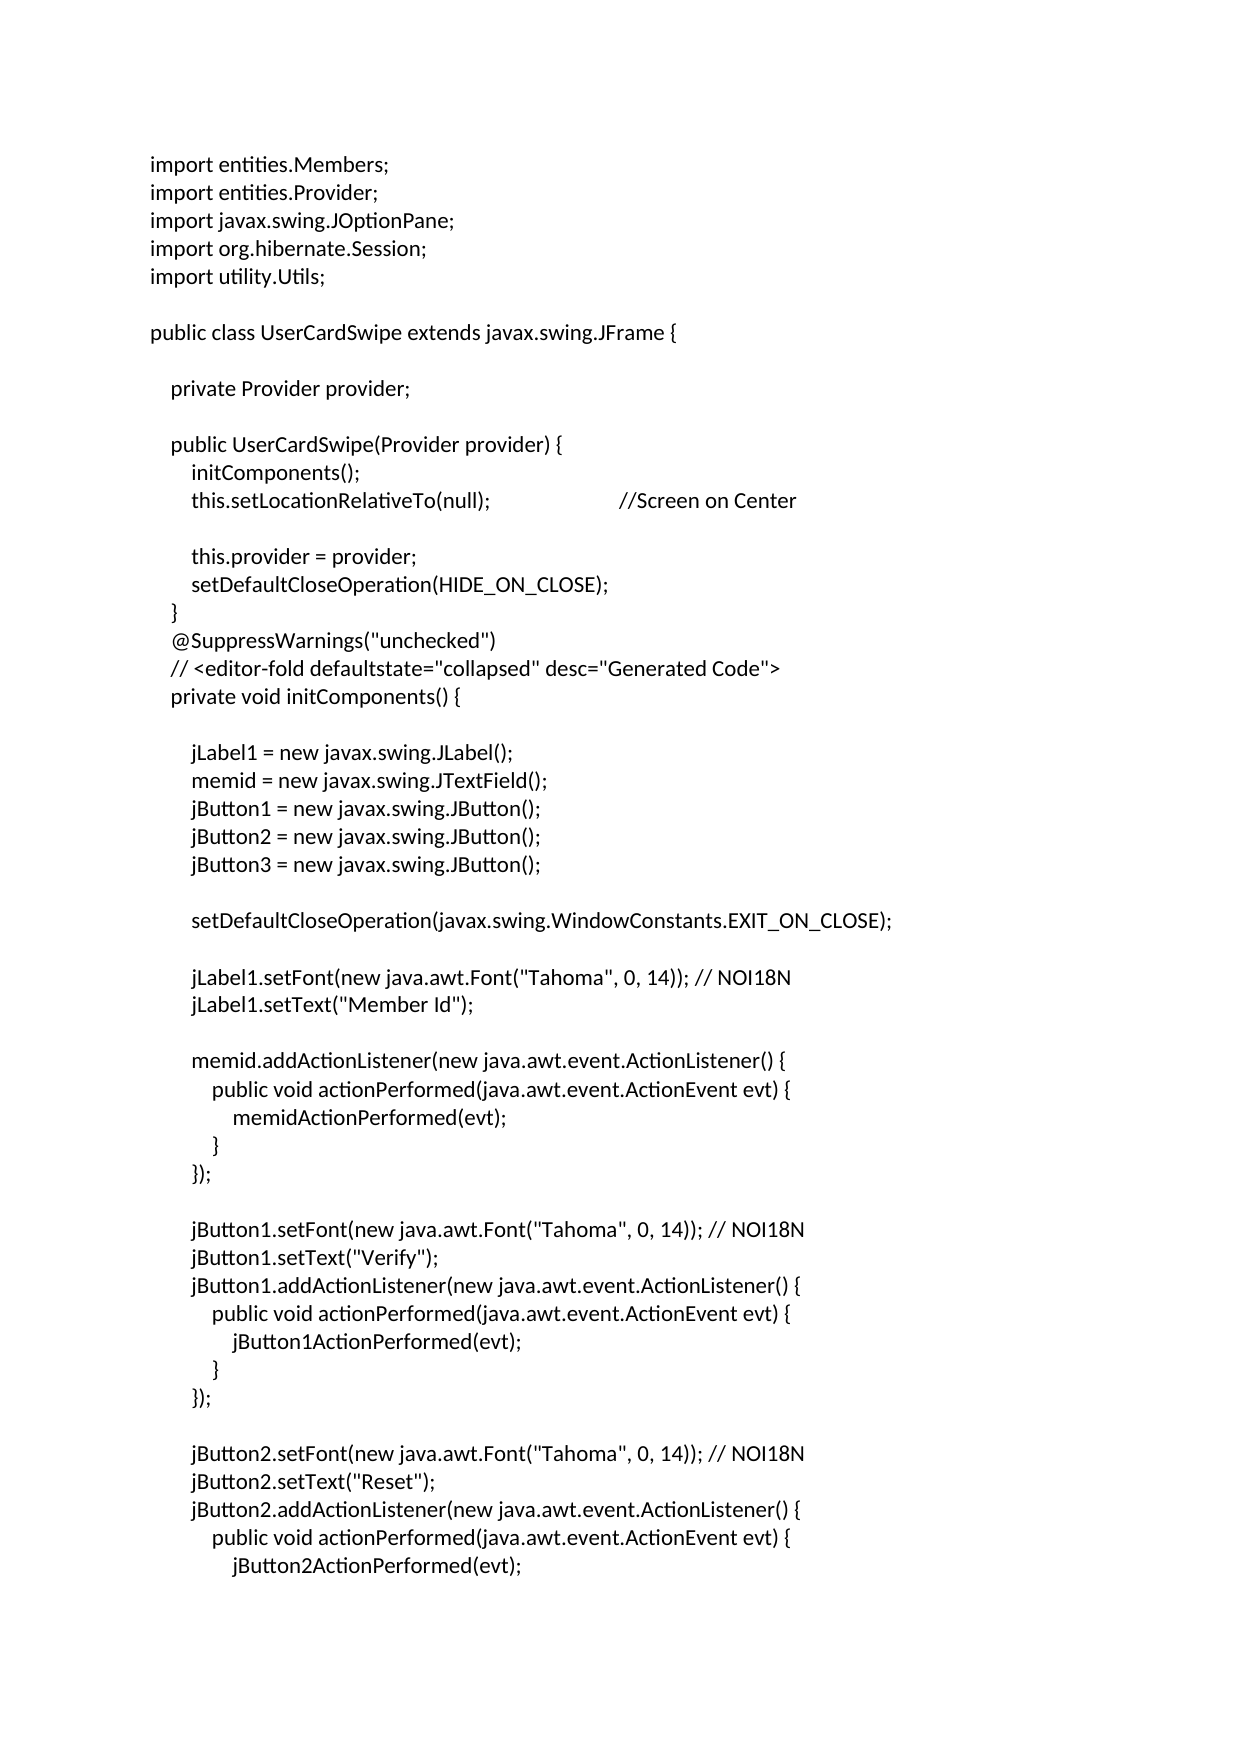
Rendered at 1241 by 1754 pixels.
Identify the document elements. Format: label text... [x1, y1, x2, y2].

text jButton1.setText("Verify"); [150, 1243, 1090, 1271]
text }); [150, 1159, 1090, 1187]
text jButton1ActionPerformed(evt); [150, 1327, 1090, 1355]
text jButton3 = new javax.swing.JButton(); [150, 851, 1090, 878]
text this.setLocationRelativeTo(null); //Screen on Center [150, 486, 1090, 514]
text public void actionPerformed(java.awt.event.ActionEvent evt) { [150, 1299, 1090, 1327]
text public void actionPerformed(java.awt.event.ActionEvent evt) { [150, 1075, 1090, 1103]
text private Provider provider; [150, 374, 1090, 402]
text jButton2 = new javax.swing.JButton(); [150, 822, 1090, 851]
text public void actionPerformed(java.awt.event.ActionEvent evt) { [150, 1523, 1090, 1551]
text import org.hibernate.Session; [150, 234, 1090, 262]
text }); [150, 1383, 1090, 1411]
text @SuppressWarnings("unchecked") [150, 626, 1090, 654]
text initComponents(); [150, 458, 1090, 486]
text jButton1.addActionListener(new java.awt.event.ActionListener() { [150, 1271, 1090, 1299]
text memidActionPerformed(evt); [150, 1103, 1090, 1131]
text import javax.swing.JOptionPane; [150, 206, 1090, 234]
text } [150, 1355, 1090, 1383]
text jButton1.setFont(new java.awt.Font("Tahoma", 0, 14)); // NOI18N [150, 1215, 1090, 1243]
text jLabel1.setText("Member Id"); [150, 991, 1090, 1019]
text setDefaultCloseOperation(HIDE_ON_CLOSE); [150, 570, 1090, 598]
text private void initComponents() { [150, 682, 1090, 710]
text jButton2.setText("Reset"); [150, 1467, 1090, 1495]
text setDefaultCloseOperation(javax.swing.WindowConstants.EXIT_ON_CLOSE); [150, 907, 1090, 934]
text import utility.Utils; [150, 262, 1090, 290]
text // <editor-fold defaultstate="collapsed" desc="Generated Code"> [150, 654, 1090, 682]
text this.provider = provider; [150, 542, 1090, 570]
text jButton2.setFont(new java.awt.Font("Tahoma", 0, 14)); // NOI18N [150, 1439, 1090, 1467]
text memid = new javax.swing.JTextField(); [150, 766, 1090, 794]
text public UserCardSwipe(Provider provider) { [150, 430, 1090, 458]
text jButton2ActionPerformed(evt); [150, 1551, 1090, 1579]
text jButton1 = new javax.swing.JButton(); [150, 794, 1090, 822]
text import entities.Provider; [150, 178, 1090, 206]
text jLabel1.setFont(new java.awt.Font("Tahoma", 0, 14)); // NOI18N [150, 963, 1090, 991]
text jLabel1 = new javax.swing.JLabel(); [150, 738, 1090, 766]
text import entities.Members; [150, 150, 1090, 178]
text } [150, 1131, 1090, 1159]
text memid.addActionListener(new java.awt.event.ActionListener() { [150, 1047, 1090, 1075]
text public class UserCardSwipe extends javax.swing.JFrame { [150, 318, 1090, 346]
text jButton2.addActionListener(new java.awt.event.ActionListener() { [150, 1495, 1090, 1523]
text } [150, 598, 1090, 626]
